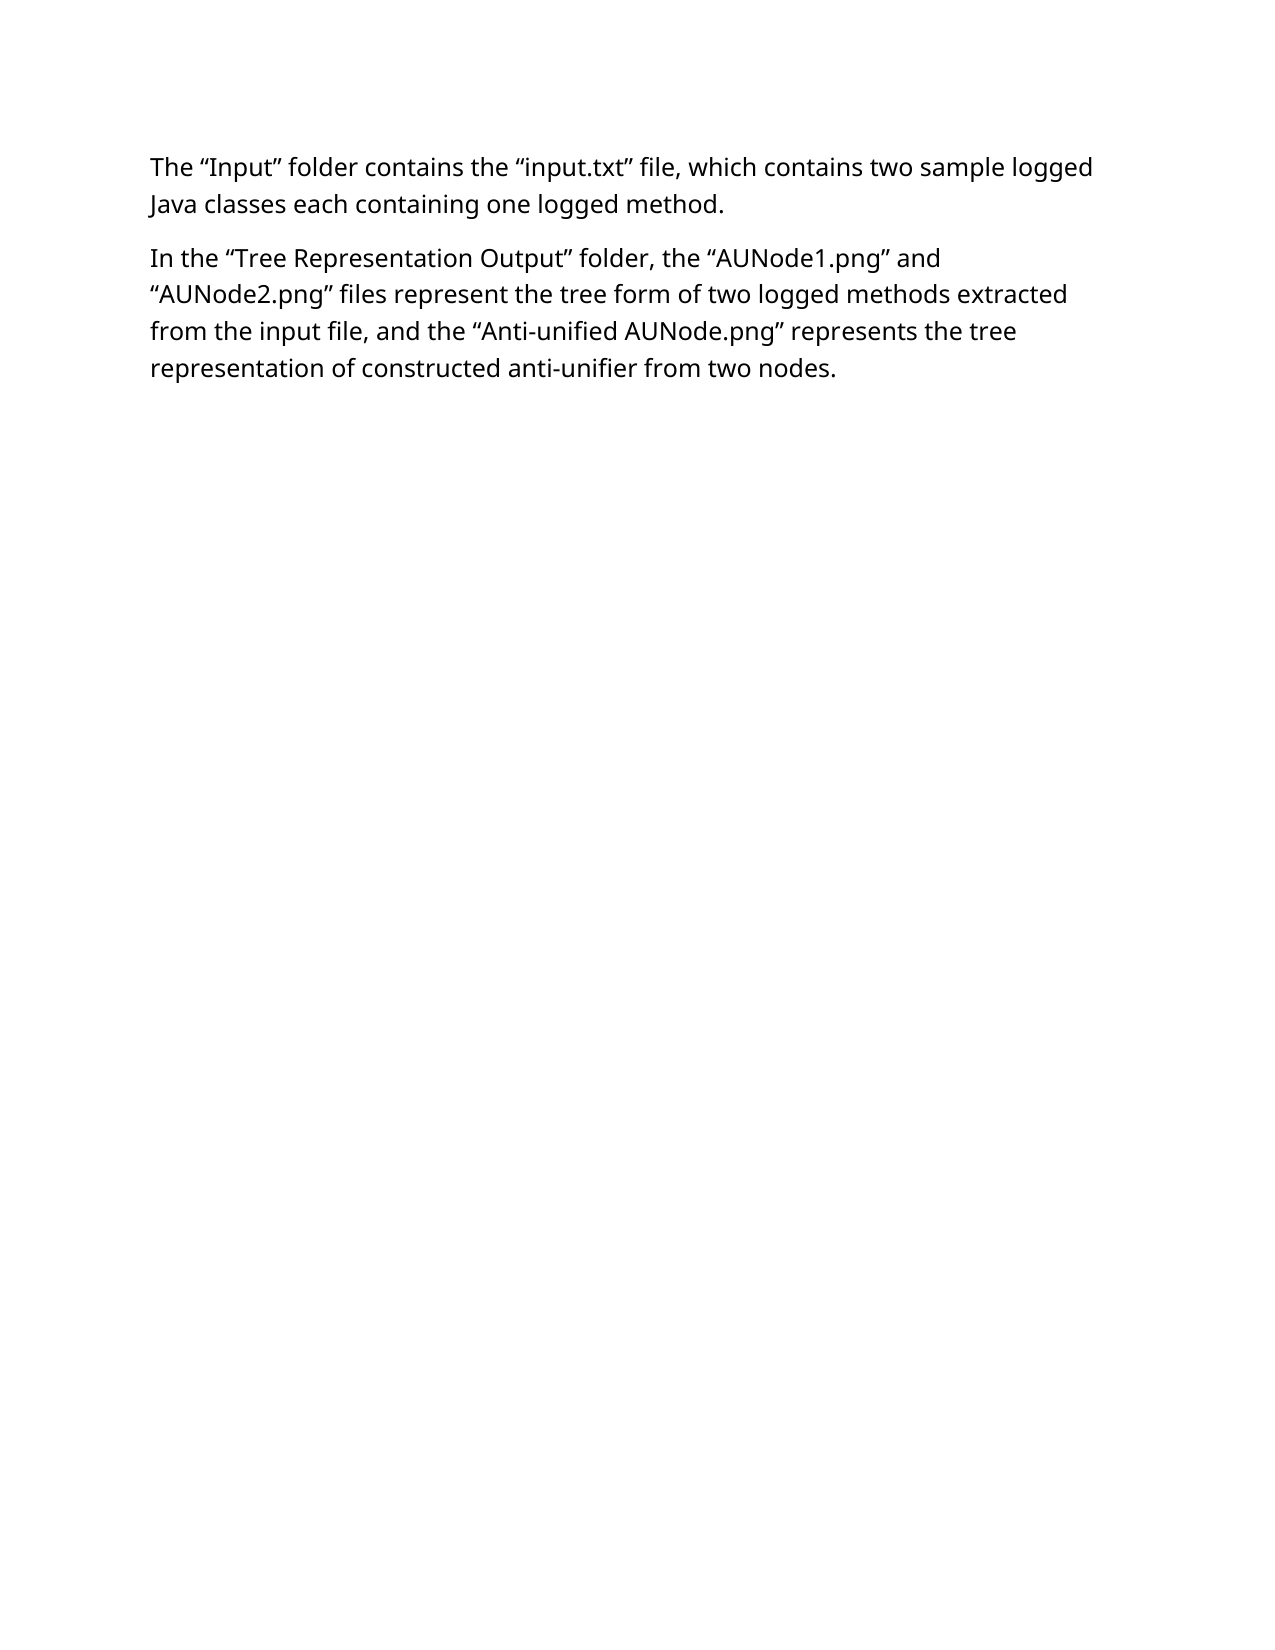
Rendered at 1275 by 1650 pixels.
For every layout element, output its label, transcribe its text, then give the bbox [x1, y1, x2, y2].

text The “Input” folder contains the “input.txt” file, which contains two sample logged Java classes each containing one logged method. [150, 150, 1125, 221]
text In the “Tree Representation Output” folder, the “AUNode1.png” and “AUNode2.png” files represent the tree form of two logged methods extracted from the input file, and the “Anti-unified AUNode.png” represents the tree representation of constructed anti-unifier from two nodes. [150, 240, 1125, 384]
